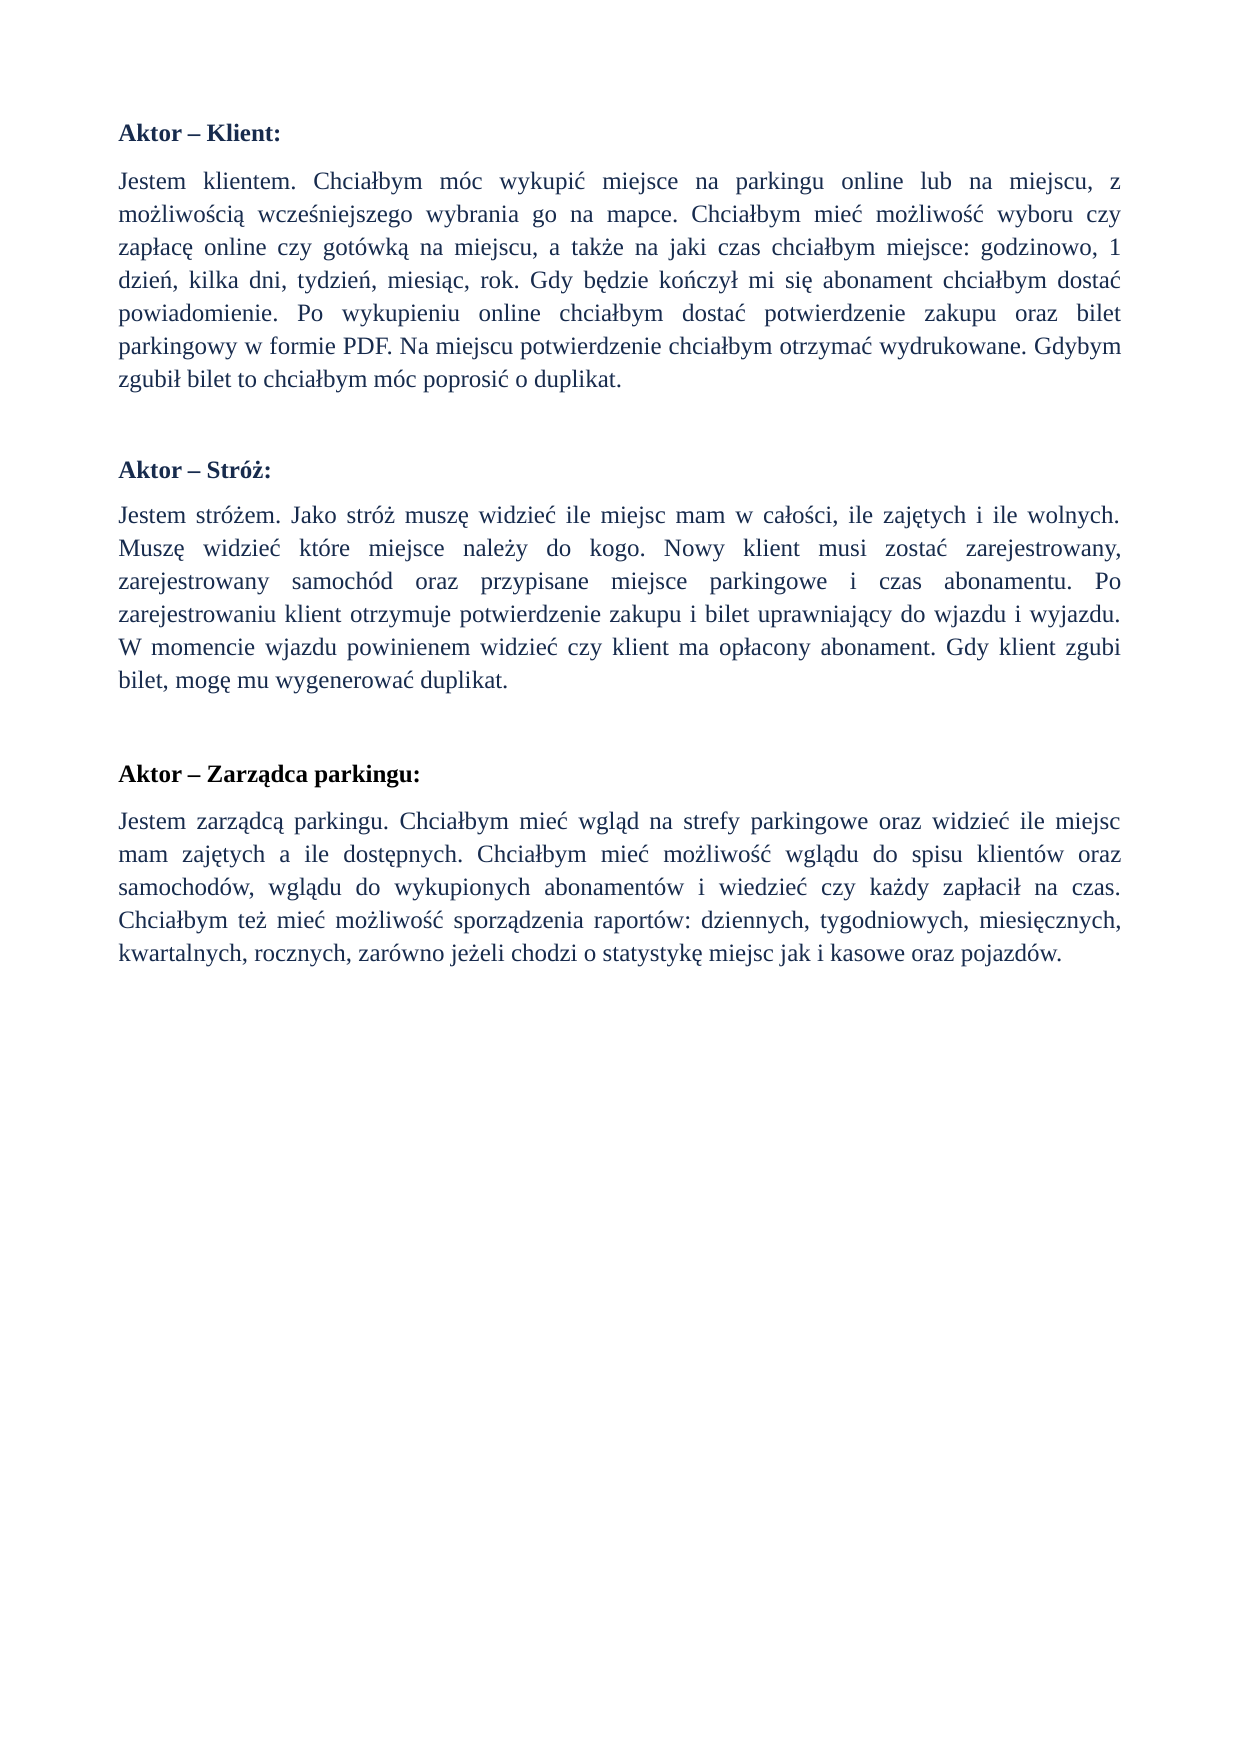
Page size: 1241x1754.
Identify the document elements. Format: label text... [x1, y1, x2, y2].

text Aktor – Zarządca parkingu: [118, 759, 1122, 787]
text Jestem stróżem. Jako stróż muszę widzieć ile miejsc mam w całości, ile zajętych i ile wolnych. Muszę widzieć które miejsce należy do kogo. Nowy klient musi zostać zarejestrowany, zarejestrowany samochód oraz przypisane miejsce parkingowe i czas abonamentu. Po zarejestrowaniu klient otrzymuje potwierdzenie zakupu i bilet uprawniający do wjazdu i wyjazdu. W momencie wjazdu powinienem widzieć czy klient ma opłacony abonament. Gdy klient zgubi bilet, mogę mu wygenerować duplikat. [118, 500, 1122, 694]
text Aktor – Klient: [118, 118, 1122, 147]
text Jestem zarządcą parkingu. Chciałbym mieć wgląd na strefy parkingowe oraz widzieć ile miejsc mam zajętych a ile dostępnych. Chciałbym mieć możliwość wglądu do spisu klientów oraz samochodów, wglądu do wykupionych abonamentów i wiedzieć czy każdy zapłacił na czas. Chciałbym też mieć możliwość sporządzenia raportów: dziennych, tygodniowych, miesięcznych, kwartalnych, rocznych, zarówno jeżeli chodzi o statystykę miejsc jak i kasowe oraz pojazdów. [118, 806, 1122, 967]
text Jestem klientem. Chciałbym móc wykupić miejsce na parkingu online lub na miejscu, z możliwością wcześniejszego wybrania go na mapce. Chciałbym mieć możliwość wyboru czy zapłacę online czy gotówką na miejscu, a także na jaki czas chciałbym miejsce: godzinowo, 1 dzień, kilka dni, tydzień, miesiąc, rok. Gdy będzie kończył mi się abonament chciałbym dostać powiadomienie. Po wykupieniu online chciałbym dostać potwierdzenie zakupu oraz bilet parkingowy w formie PDF. Na miejscu potwierdzenie chciałbym otrzymać wydrukowane. Gdybym zgubił bilet to chciałbym móc poprosić o duplikat. [118, 166, 1122, 393]
text Aktor – Stróż: [118, 455, 1122, 484]
